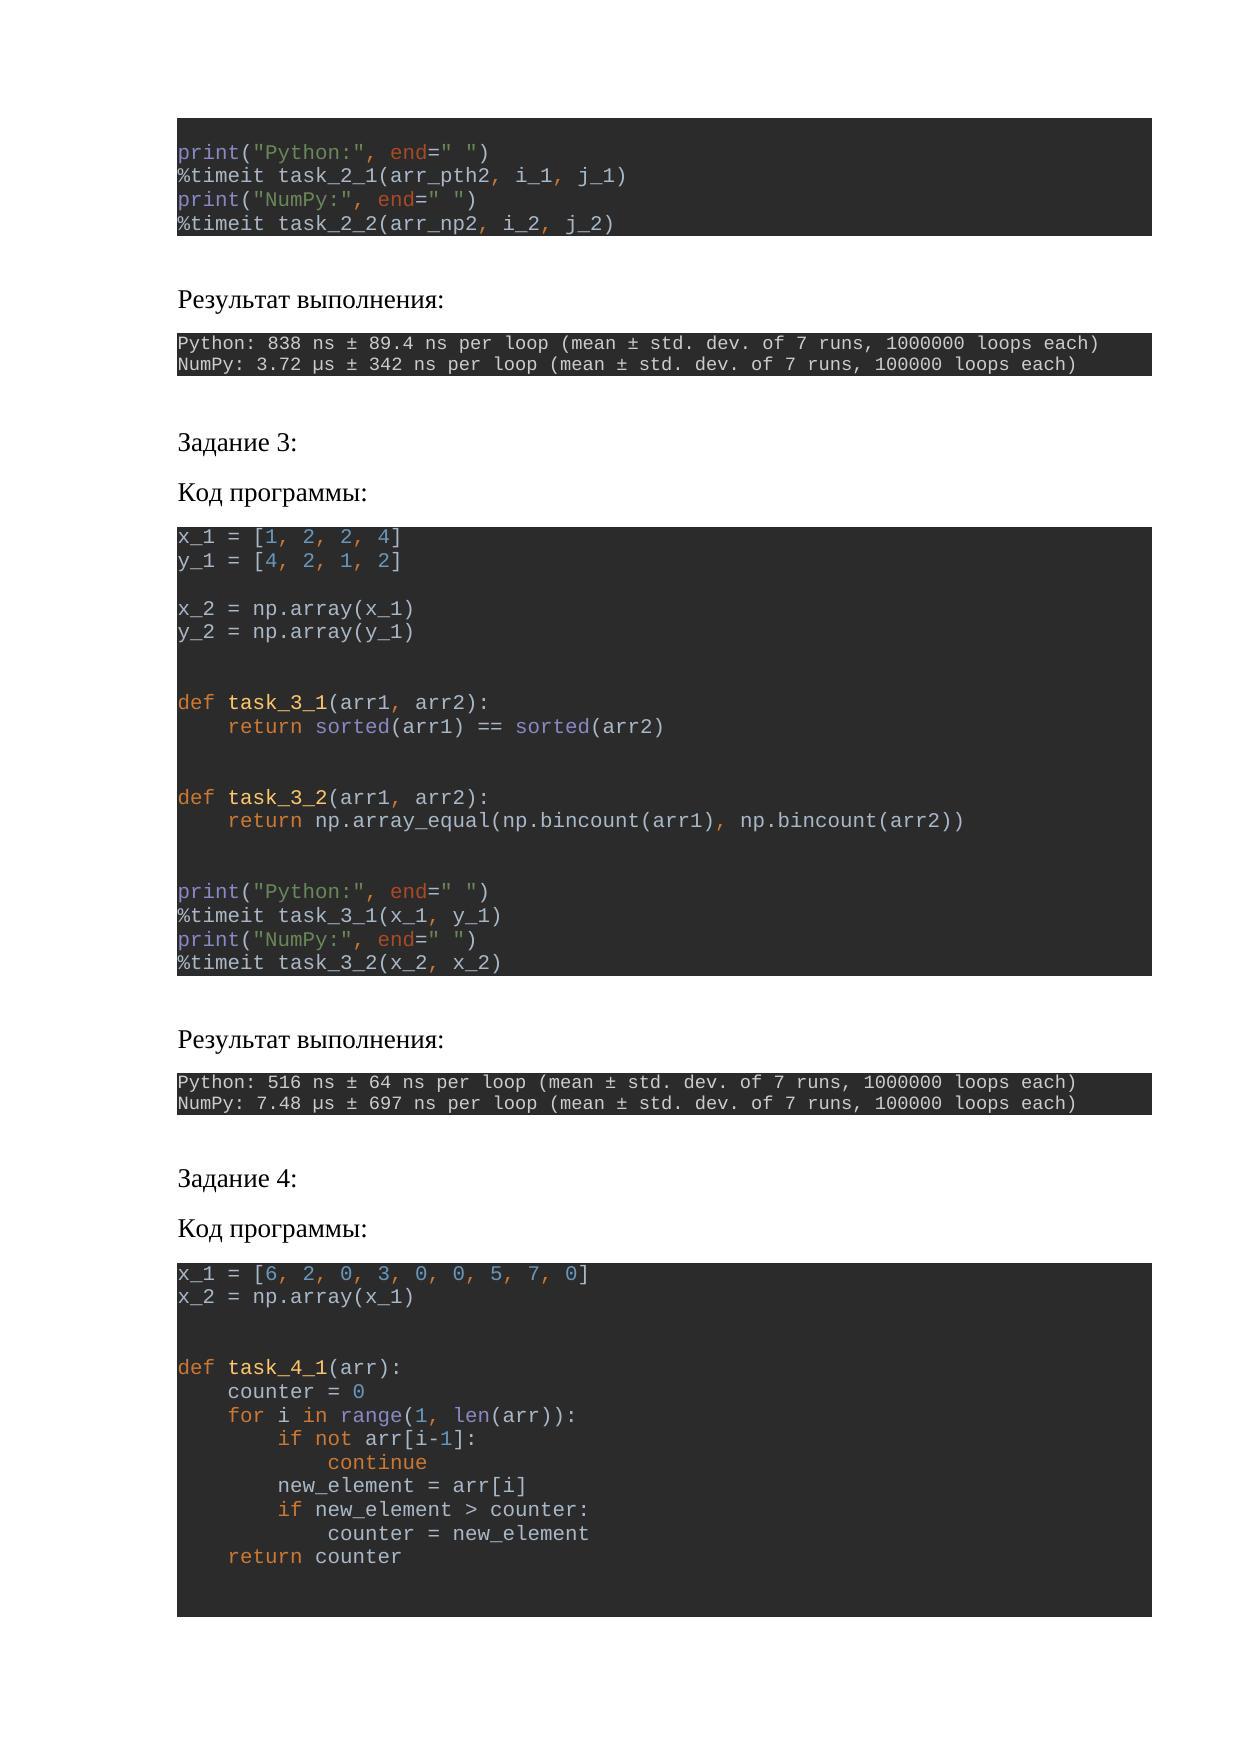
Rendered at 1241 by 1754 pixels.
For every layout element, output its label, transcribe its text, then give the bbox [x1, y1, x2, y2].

text Python: 516 ns ± 64 ns per loop (mean ± std. dev. of 7 runs, 1000000 loops each) [177, 1073, 1152, 1094]
text Задание 3: [177, 426, 1152, 457]
text Python: 838 ns ± 89.4 ns per loop (mean ± std. dev. of 7 runs, 1000000 loops each) [177, 333, 1152, 355]
text x_1 = [1, 2, 2, 4] y_1 = [4, 2, 1, 2] x_2 = np.array(x_1) y_2 = np.array(y_1) def task_3_1(arr1, arr2): return sorted(arr1) == sorted(arr2) def task_3_2(arr1, arr2): return np.array_equal(np.bincount(arr1), np.bincount(arr2)) print("Python:", end=" ") %timeit task_3_1(x_1, y_1) print("NumPy:", end=" ") %timeit task_3_2(x_2, x_2) [177, 527, 1152, 976]
text Задание 4: [177, 1162, 1152, 1193]
text Результат выполнения: [177, 1023, 1152, 1054]
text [177, 118, 1152, 236]
text Результат выполнения: [177, 283, 1152, 314]
text NumPy: 7.48 µs ± 697 ns per loop (mean ± std. dev. of 7 runs, 100000 loops each) [177, 1094, 1152, 1115]
text NumPy: 3.72 µs ± 342 ns per loop (mean ± std. dev. of 7 runs, 100000 loops each) [177, 355, 1152, 376]
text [177, 1263, 1152, 1617]
text Код программы: [177, 476, 1152, 507]
text Код программы: [177, 1212, 1152, 1244]
